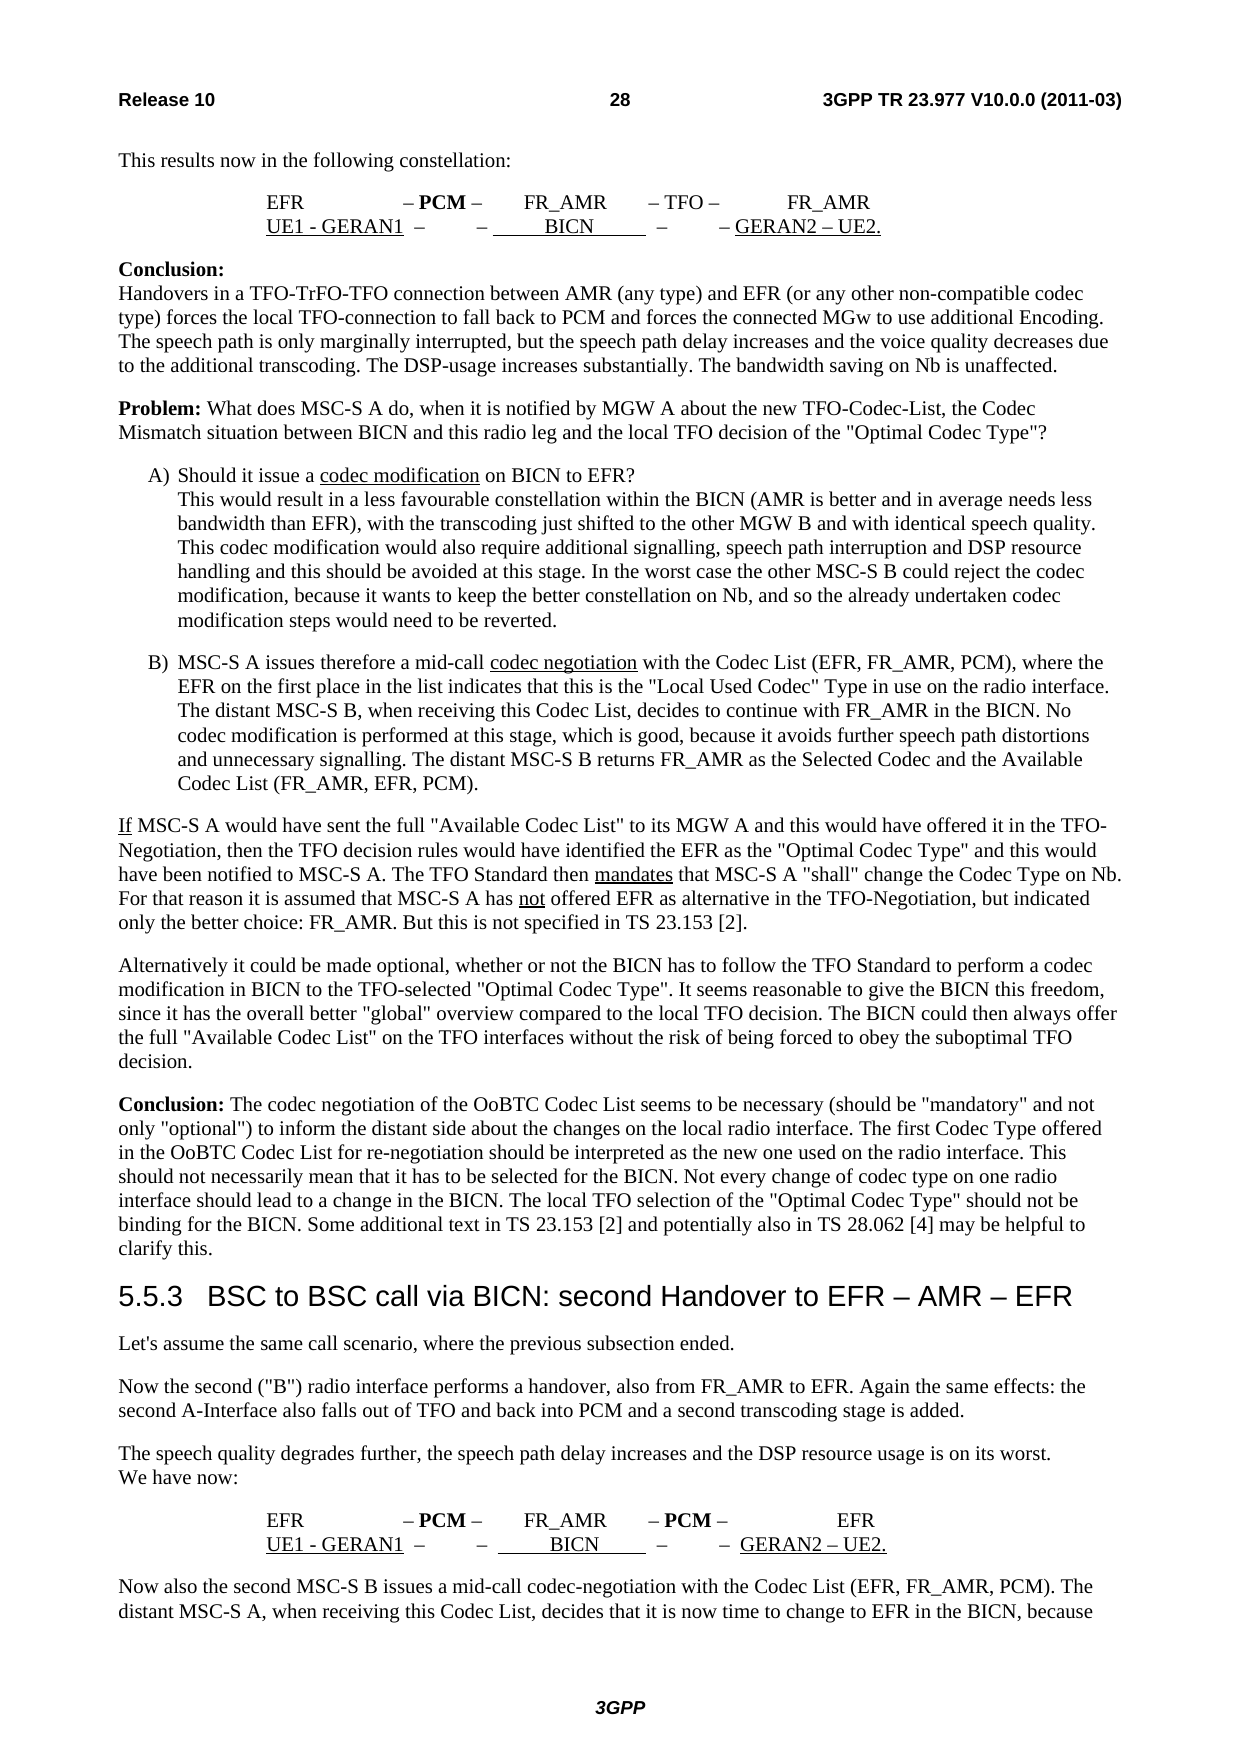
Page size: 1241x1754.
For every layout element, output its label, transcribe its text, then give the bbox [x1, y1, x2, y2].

text Conclusion: The codec negotiation of the OoBTC Codec List seems to be necessary (should be "mandatory" and not only "optional") to inform the distant side about the changes on the local radio interface. The first Codec Type offered in the OoBTC Codec List for re-negotiation should be interpreted as the new one used on the radio interface. This should not necessarily mean that it has to be selected for the BICN. Not every change of codec type on one radio interface should lead to a change in the BICN. The local TFO selection of the "Optimal Codec Type" should not be binding for the BICN. Some additional text in TS 23.153 [2] and potentially also in TS 28.062 [4] may be helpful to clarify this. [118, 1092, 1122, 1260]
text Alternatively it could be made optional, whether or not the BICN has to follow the TFO Standard to perform a codec modification in BICN to the TFO-selected "Optimal Codec Type". It seems reasonable to give the BICN this freedom, since it has the overall better "global" overview compared to the local TFO decision. The BICN could then always offer the full "Available Codec List" on the TFO interfaces without the risk of being forced to obey the suboptimal TFO decision. [118, 952, 1122, 1073]
text EFR – PCM – FR_AMR – PCM – EFR UE1 - GERAN1 – – BICN – – GERAN2 – UE2. [118, 1508, 1122, 1556]
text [118, 1574, 1122, 1623]
text The speech quality degrades further, the speech path delay increases and the DSP resource usage is on its worst. We have now: [118, 1441, 1122, 1489]
text Let's assume the same call scenario, where the previous subsection ended. [118, 1331, 1122, 1355]
text A) Should it issue a codec modification on BICN to EFR? This would result in a less favourable constellation within the BICN (AMR is better and in average needs less bandwidth than EFR), with the transcoding just shifted to the other MGW B and with identical speech quality. This codec modification would also require additional signalling, speech path interruption and DSP resource handling and this should be avoided at this stage. In the worst case the other MSC-S B could reject the codec modification, because it wants to keep the better constellation on Nb, and so the already undertaken codec modification steps would need to be reverted. [148, 463, 1122, 632]
text Conclusion: Handovers in a TFO-TrFO-TFO connection between AMR (any type) and EFR (or any other non-compatible codec type) forces the local TFO-connection to fall back to PCM and forces the connected MGw to use additional Encoding. The speech path is only marginally interrupted, but the speech path delay increases and the voice quality decreases due to the additional transcoding. The DSP-usage increases substantially. The bandwidth saving on Nb is unaffected. [118, 257, 1122, 377]
text Problem: What does MSC-S A do, when it is notified by MGW A about the new TFO-Codec-List, the Codec Mismatch situation between BICN and this radio leg and the local TFO decision of the "Optimal Codec Type"? [118, 396, 1122, 444]
text This results now in the following constellation: [118, 147, 1122, 172]
subtitle 5.5.3 BSC to BSC call via BICN: second Handover to EFR – AMR – EFR [118, 1279, 1122, 1312]
text If MSC-S A would have sent the full "Available Codec List" to its MGW A and this would have offered it in the TFO-Negotiation, then the TFO decision rules would have identified the EFR as the "Optimal Codec Type" and this would have been notified to MSC-S A. The TFO Standard then mandates that MSC-S A "shall" change the Codec Type on Nb. For that reason it is assumed that MSC-S A has not offered EFR as alternative in the TFO-Negotiation, but indicated only the better choice: FR_AMR. But this is not specified in TS 23.153 [2]. [118, 813, 1122, 934]
text EFR – PCM – FR_AMR – TFO – FR_AMR UE1 - GERAN1 – – BICN – – GERAN2 – UE2. [118, 190, 1122, 238]
text B) MSC-S A issues therefore a mid-call codec negotiation with the Codec List (EFR, FR_AMR, PCM), where the EFR on the first place in the list indicates that this is the "Local Used Codec" Type in use on the radio interface. The distant MSC-S B, when receiving this Codec List, decides to continue with FR_AMR in the BICN. No codec modification is performed at this stage, which is good, because it avoids further speech path distortions and unnecessary signalling. The distant MSC-S B returns FR_AMR as the Selected Codec and the Available Codec List (FR_AMR, EFR, PCM). [148, 650, 1122, 795]
text Now the second ("B") radio interface performs a handover, also from FR_AMR to EFR. Again the same effects: the second A-Interface also falls out of TFO and back into PCM and a second transcoding stage is added. [118, 1374, 1122, 1422]
